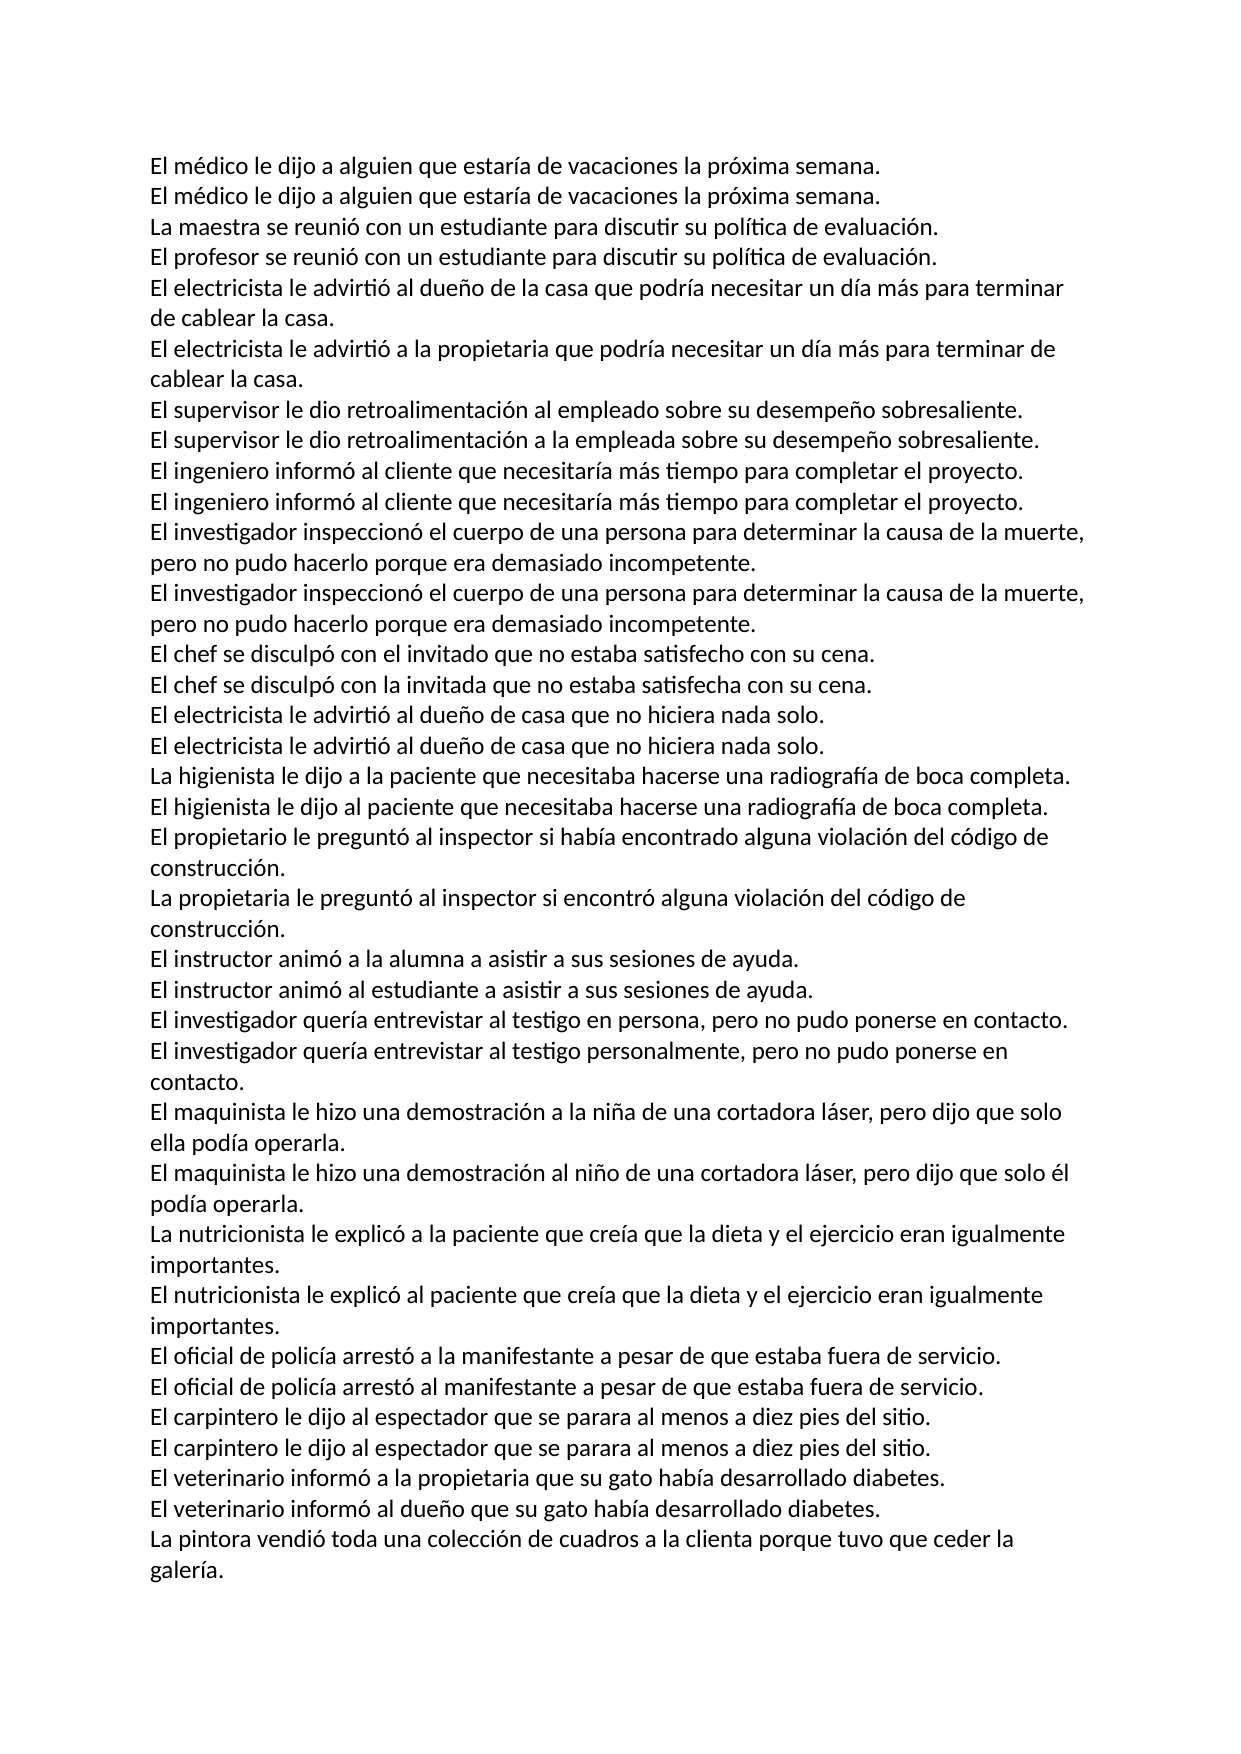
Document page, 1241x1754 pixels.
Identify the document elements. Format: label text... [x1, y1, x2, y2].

text El instructor animó al estudiante a asistir a sus sesiones de ayuda. [150, 974, 1090, 1004]
text El veterinario informó al dueño que su gato había desarrollado diabetes. [150, 1493, 1090, 1523]
text El supervisor le dio retroalimentación a la empleada sobre su desempeño sobresaliente. [150, 425, 1090, 455]
text La nutricionista le explicó a la paciente que creía que la dieta y el ejercicio eran igualmente importantes. [150, 1218, 1090, 1279]
text El investigador inspeccionó el cuerpo de una persona para determinar la causa de la muerte, pero no pudo hacerlo porque era demasiado incompetente. [150, 516, 1090, 577]
text El chef se disculpó con la invitada que no estaba satisfecha con su cena. [150, 669, 1090, 699]
text El chef se disculpó con el invitado que no estaba satisfecho con su cena. [150, 638, 1090, 669]
text El carpintero le dijo al espectador que se parara al menos a diez pies del sitio. [150, 1401, 1090, 1432]
text El maquinista le hizo una demostración al niño de una cortadora láser, pero dijo que solo él podía operarla. [150, 1157, 1090, 1218]
text El higienista le dijo al paciente que necesitaba hacerse una radiografía de boca completa. [150, 791, 1090, 821]
text El electricista le advirtió al dueño de la casa que podría necesitar un día más para terminar de cablear la casa. [150, 272, 1090, 333]
text La higienista le dijo a la paciente que necesitaba hacerse una radiografía de boca completa. [150, 760, 1090, 791]
text El propietario le preguntó al inspector si había encontrado alguna violación del código de construcción. [150, 821, 1090, 882]
text El maquinista le hizo una demostración a la niña de una cortadora láser, pero dijo que solo ella podía operarla. [150, 1096, 1090, 1157]
text El investigador inspeccionó el cuerpo de una persona para determinar la causa de la muerte, pero no pudo hacerlo porque era demasiado incompetente. [150, 577, 1090, 638]
text La maestra se reunió con un estudiante para discutir su política de evaluación. [150, 211, 1090, 242]
text El oficial de policía arrestó al manifestante a pesar de que estaba fuera de servicio. [150, 1371, 1090, 1401]
text El oficial de policía arrestó a la manifestante a pesar de que estaba fuera de servicio. [150, 1340, 1090, 1371]
text El profesor se reunió con un estudiante para discutir su política de evaluación. [150, 242, 1090, 272]
text El médico le dijo a alguien que estaría de vacaciones la próxima semana. [150, 150, 1090, 181]
text El supervisor le dio retroalimentación al empleado sobre su desempeño sobresaliente. [150, 394, 1090, 425]
text El investigador quería entrevistar al testigo en persona, pero no pudo ponerse en contacto. [150, 1004, 1090, 1035]
text El electricista le advirtió al dueño de casa que no hiciera nada solo. [150, 730, 1090, 760]
text La propietaria le preguntó al inspector si encontró alguna violación del código de construcción. [150, 882, 1090, 943]
text El médico le dijo a alguien que estaría de vacaciones la próxima semana. [150, 181, 1090, 211]
text El electricista le advirtió a la propietaria que podría necesitar un día más para terminar de cablear la casa. [150, 333, 1090, 394]
text El ingeniero informó al cliente que necesitaría más tiempo para completar el proyecto. [150, 486, 1090, 516]
text El investigador quería entrevistar al testigo personalmente, pero no pudo ponerse en contacto. [150, 1035, 1090, 1096]
text El veterinario informó a la propietaria que su gato había desarrollado diabetes. [150, 1462, 1090, 1493]
text El electricista le advirtió al dueño de casa que no hiciera nada solo. [150, 699, 1090, 730]
text El instructor animó a la alumna a asistir a sus sesiones de ayuda. [150, 943, 1090, 974]
text La pintora vendió toda una colección de cuadros a la clienta porque tuvo que ceder la galería. [150, 1523, 1090, 1584]
text El ingeniero informó al cliente que necesitaría más tiempo para completar el proyecto. [150, 455, 1090, 486]
text El nutricionista le explicó al paciente que creía que la dieta y el ejercicio eran igualmente importantes. [150, 1279, 1090, 1340]
text El carpintero le dijo al espectador que se parara al menos a diez pies del sitio. [150, 1432, 1090, 1462]
